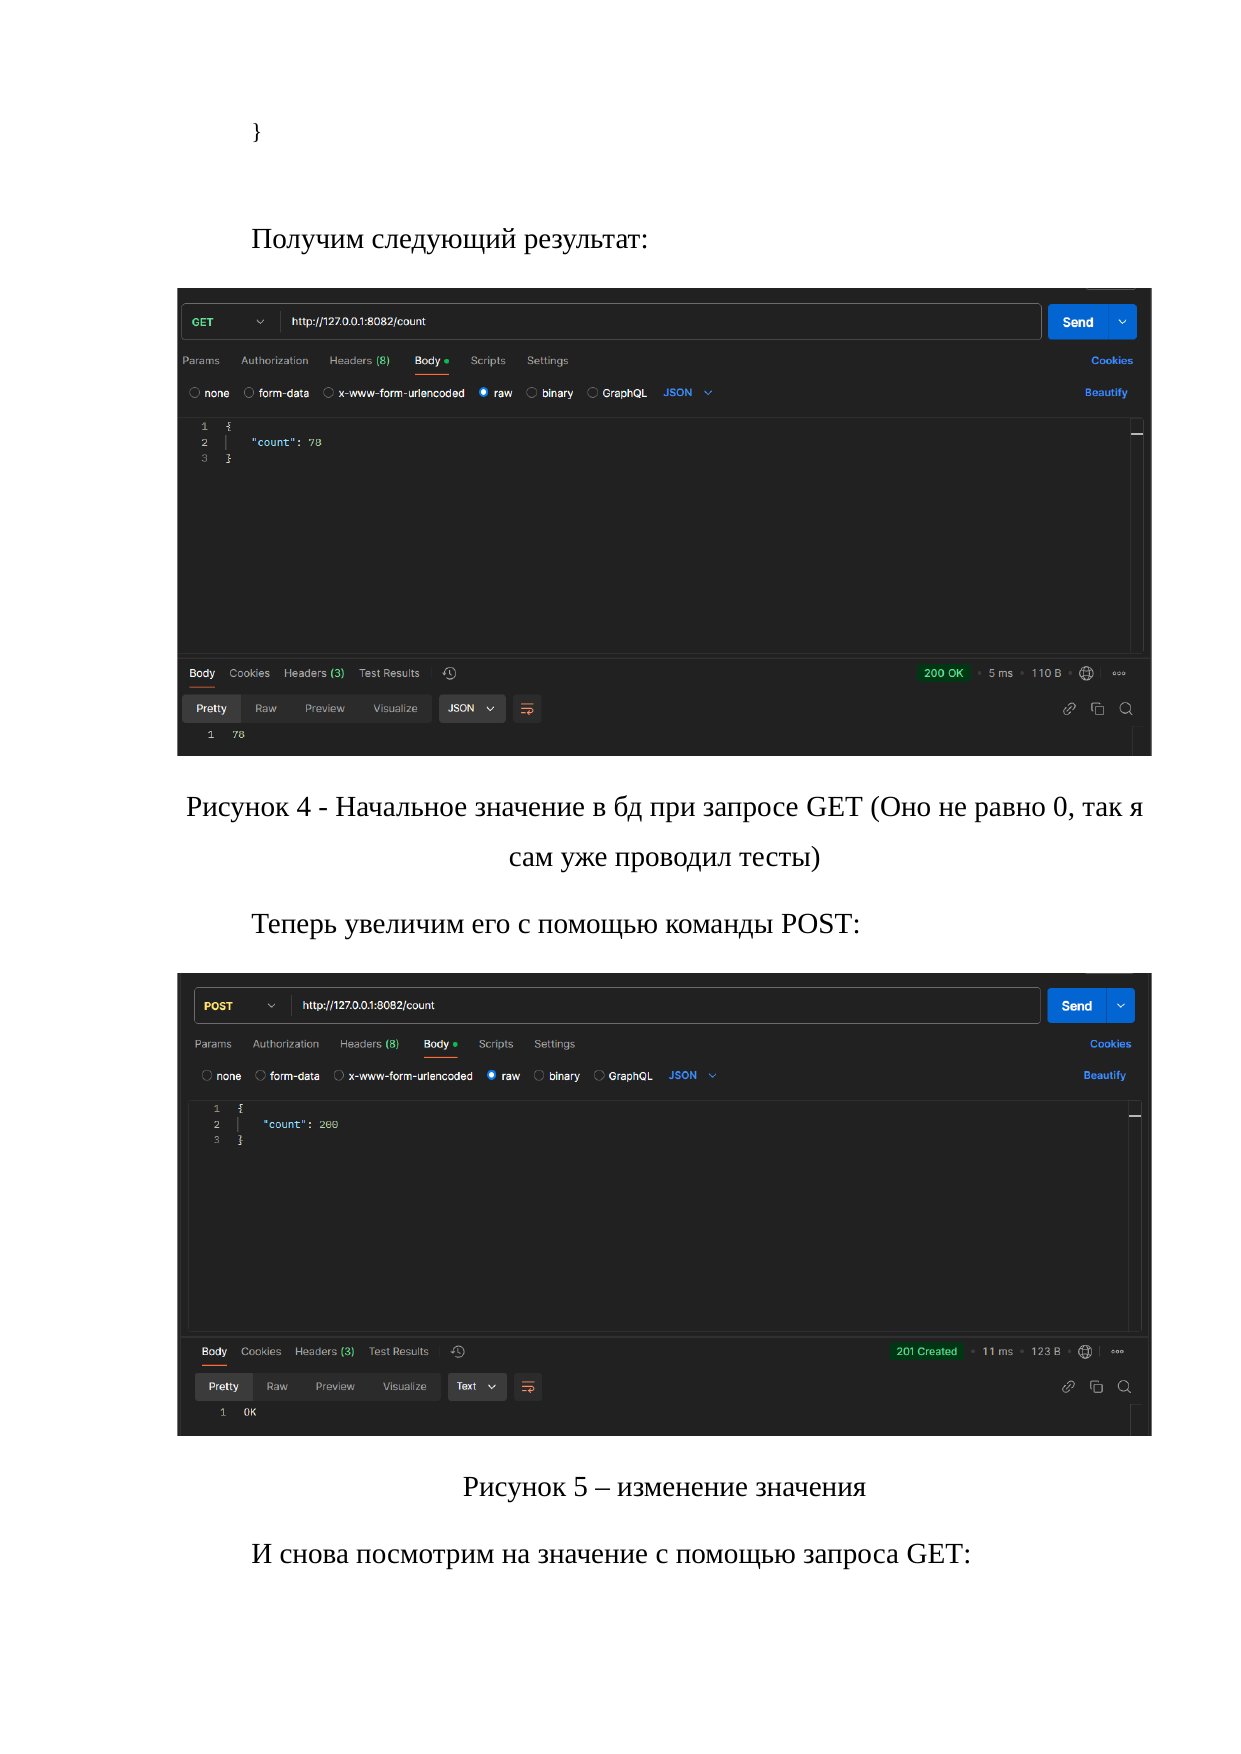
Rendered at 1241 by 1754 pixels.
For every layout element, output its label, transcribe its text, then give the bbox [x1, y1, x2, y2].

picture [177, 973, 1152, 1436]
text } [177, 118, 1152, 144]
picture [177, 288, 1152, 756]
text Теперь увеличим его с помощью команды POST: [177, 906, 1152, 940]
text Рисунок 5 – изменение значения [177, 1469, 1152, 1503]
text Получим следующий результат: [177, 221, 1152, 255]
text Рисунок 4 - Начальное значение в бд при запросе GET (Оно не равно 0, так я сам уже проводил тесты) [177, 789, 1152, 873]
text И снова посмотрим на значение с помощью запроса GET: [177, 1536, 1152, 1570]
